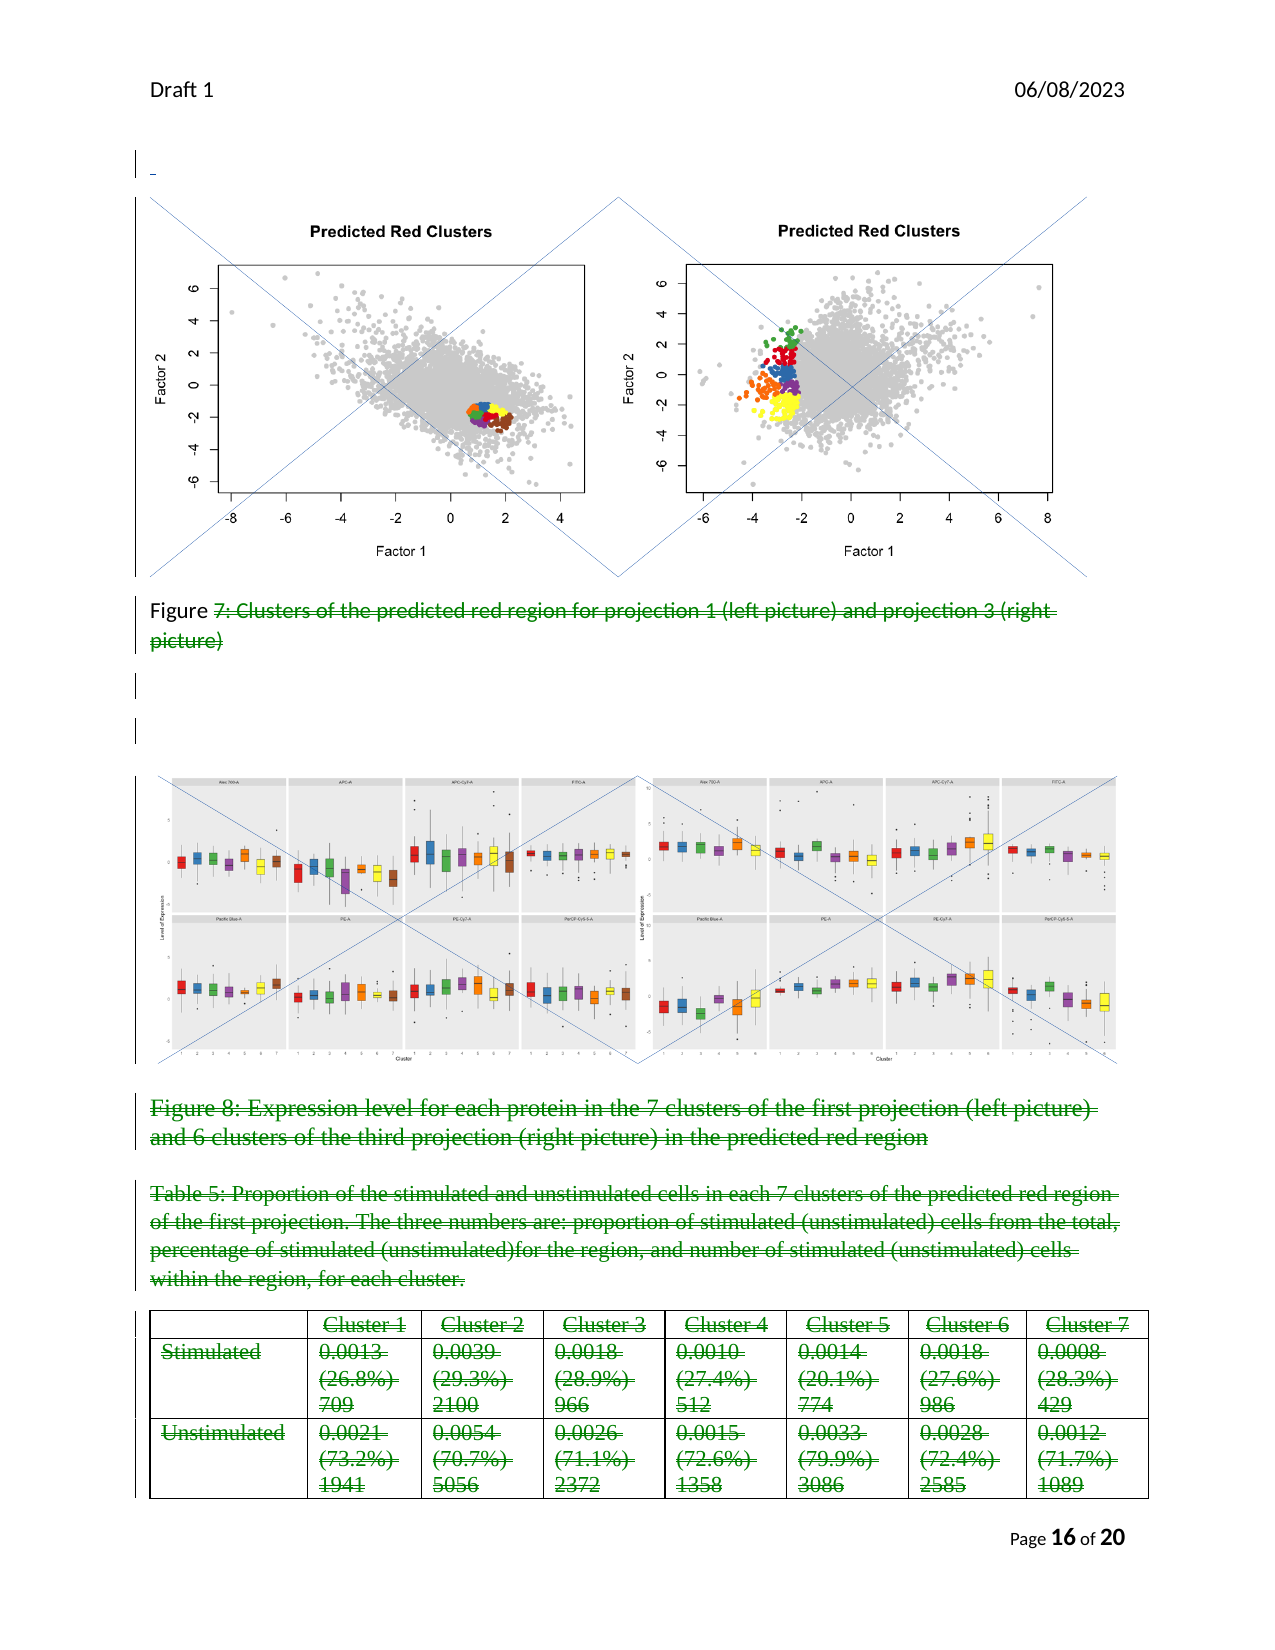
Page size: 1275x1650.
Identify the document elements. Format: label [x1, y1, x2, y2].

table_header [1027, 1311, 1148, 1337]
picture [880, 777, 1118, 1063]
table_cell [666, 1419, 786, 1498]
table_cell [909, 1339, 1026, 1417]
picture [159, 775, 637, 919]
table_cell [422, 1419, 543, 1498]
table_cell [544, 1419, 664, 1498]
table_header [666, 1311, 786, 1337]
picture [160, 921, 636, 1064]
table_cell [1027, 1419, 1148, 1498]
table_header [909, 1311, 1026, 1337]
table_cell [151, 1419, 307, 1498]
picture [640, 776, 1115, 919]
picture [152, 197, 617, 386]
picture [400, 777, 875, 1063]
table_header [544, 1311, 664, 1337]
table_cell [308, 1339, 421, 1417]
table_cell [666, 1339, 786, 1417]
table_cell [1027, 1339, 1148, 1417]
table_header [787, 1311, 908, 1337]
table_cell [308, 1419, 421, 1498]
table_cell [787, 1339, 908, 1417]
table_header [151, 1311, 307, 1337]
table_header [422, 1311, 543, 1337]
table_header [308, 1311, 421, 1337]
picture [640, 921, 1115, 1064]
table_cell [422, 1339, 543, 1417]
picture [152, 389, 616, 577]
picture [386, 198, 851, 576]
picture [157, 776, 396, 1063]
table_cell [151, 1339, 307, 1417]
picture [150, 199, 382, 576]
picture [620, 388, 1085, 577]
table_cell [909, 1419, 1026, 1498]
picture [619, 196, 1086, 386]
picture [854, 198, 1087, 576]
table_cell [544, 1339, 664, 1417]
table_cell [787, 1419, 908, 1498]
